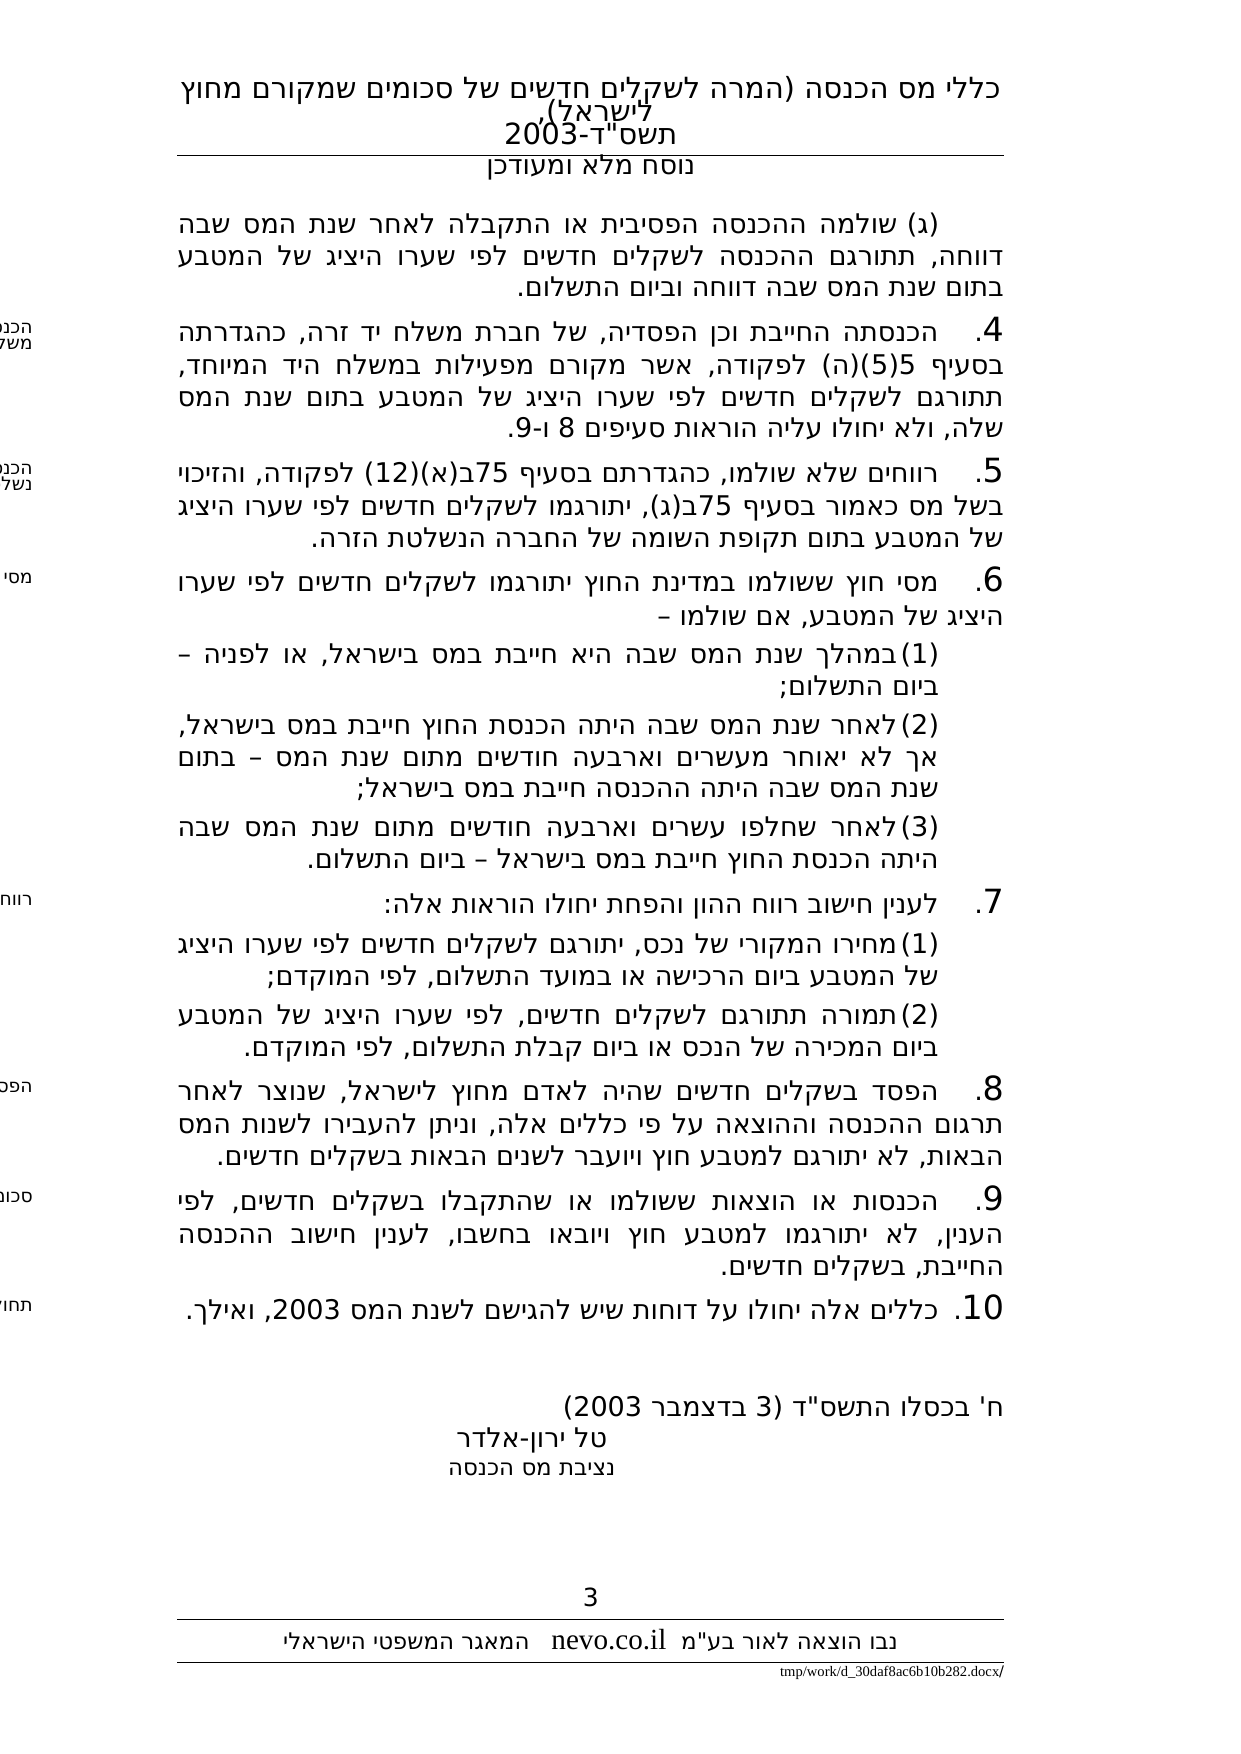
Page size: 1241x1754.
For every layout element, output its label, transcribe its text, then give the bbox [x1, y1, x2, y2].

text (3) לאחר שחלפו עשרים וארבעה חודשים מתום שנת המס שבה היתה הכנסת החוץ חייבת במס בישראל – ביום התשלום. [177, 812, 939, 875]
text 8. הפסד בשקלים חדשים שהיה לאדם מחוץ לישראל, שנוצר לאחר תרגום ההכנסה וההוצאה על פי כללים אלה, וניתן להעבירו לשנות המס הבאות, לא יתורגם למטבע חוץ ויועבר לשנים הבאות בשקלים חדשים. [177, 1070, 1004, 1172]
text (1) במהלך שנת המס שבה היא חייבת במס בישראל, או לפניה – ביום התשלום; [177, 639, 939, 702]
text (ג) שולמה ההכנסה הפסיבית או התקבלה לאחר שנת המס שבה דווחה, תתורגם ההכנסה לשקלים חדשים לפי שערו היציג של המטבע בתום שנת המס שבה דווחה וביום התשלום. [177, 208, 1004, 303]
text טל ירון-אלדר [177, 1422, 1004, 1454]
text (1) מחירו המקורי של נכס, יתורגם לשקלים חדשים לפי שערו היציג של המטבע ביום הרכישה או במועד התשלום, לפי המוקדם; [177, 929, 939, 992]
text 4. הכנסתה החייבת וכן הפסדיה, של חברת משלח יד זרה, כהגדרתה בסעיף 5(5)(ה) לפקודה, אשר מקורם מפעילות במשלח היד המיוחד, תתורגם לשקלים חדשים לפי שערו היציג של המטבע בתום שנת המס שלה, ולא יחולו עליה הוראות סעיפים 8 ו-9. [177, 310, 1004, 444]
text 7. לענין חישוב רווח ההון והפחת יחולו הוראות אלה: [177, 882, 1004, 921]
text נציבת מס הכנסה [177, 1454, 1004, 1481]
text (2) תמורה תתורגם לשקלים חדשים, לפי שערו היציג של המטבע ביום המכירה של הנכס או ביום קבלת התשלום, לפי המוקדם. [177, 999, 939, 1062]
text 5. רווחים שלא שולמו, כהגדרתם בסעיף 75ב(א)(12) לפקודה, והזיכוי בשל מס כאמור בסעיף 75ב(ג), יתורגמו לשקלים חדשים לפי שערו היציג של המטבע בתום תקופת השומה של החברה הנשלטת הזרה. [177, 451, 1004, 553]
text (2) לאחר שנת המס שבה היתה הכנסת החוץ חייבת במס בישראל, אך לא יאוחר מעשרים וארבעה חודשים מתום שנת המס – בתום שנת המס שבה היתה ההכנסה חייבת במס בישראל; [177, 709, 939, 804]
text 9. הכנסות או הוצאות ששולמו או שהתקבלו בשקלים חדשים, לפי הענין, לא יתורגמו למטבע חוץ ויובאו בחשבו, לענין חישוב ההכנסה החייבת, בשקלים חדשים. [177, 1179, 1004, 1281]
text 6. מסי חוץ ששולמו במדינת החוץ יתורגמו לשקלים חדשים לפי שערו היציג של המטבע, אם שולמו – [177, 561, 1004, 631]
text 10. כללים אלה יחולו על דוחות שיש להגישם לשנת המס 2003, ואילך. [177, 1289, 1004, 1328]
text ח' בכסלו התשס"ד (3 בדצמבר 2003) [177, 1391, 1004, 1422]
